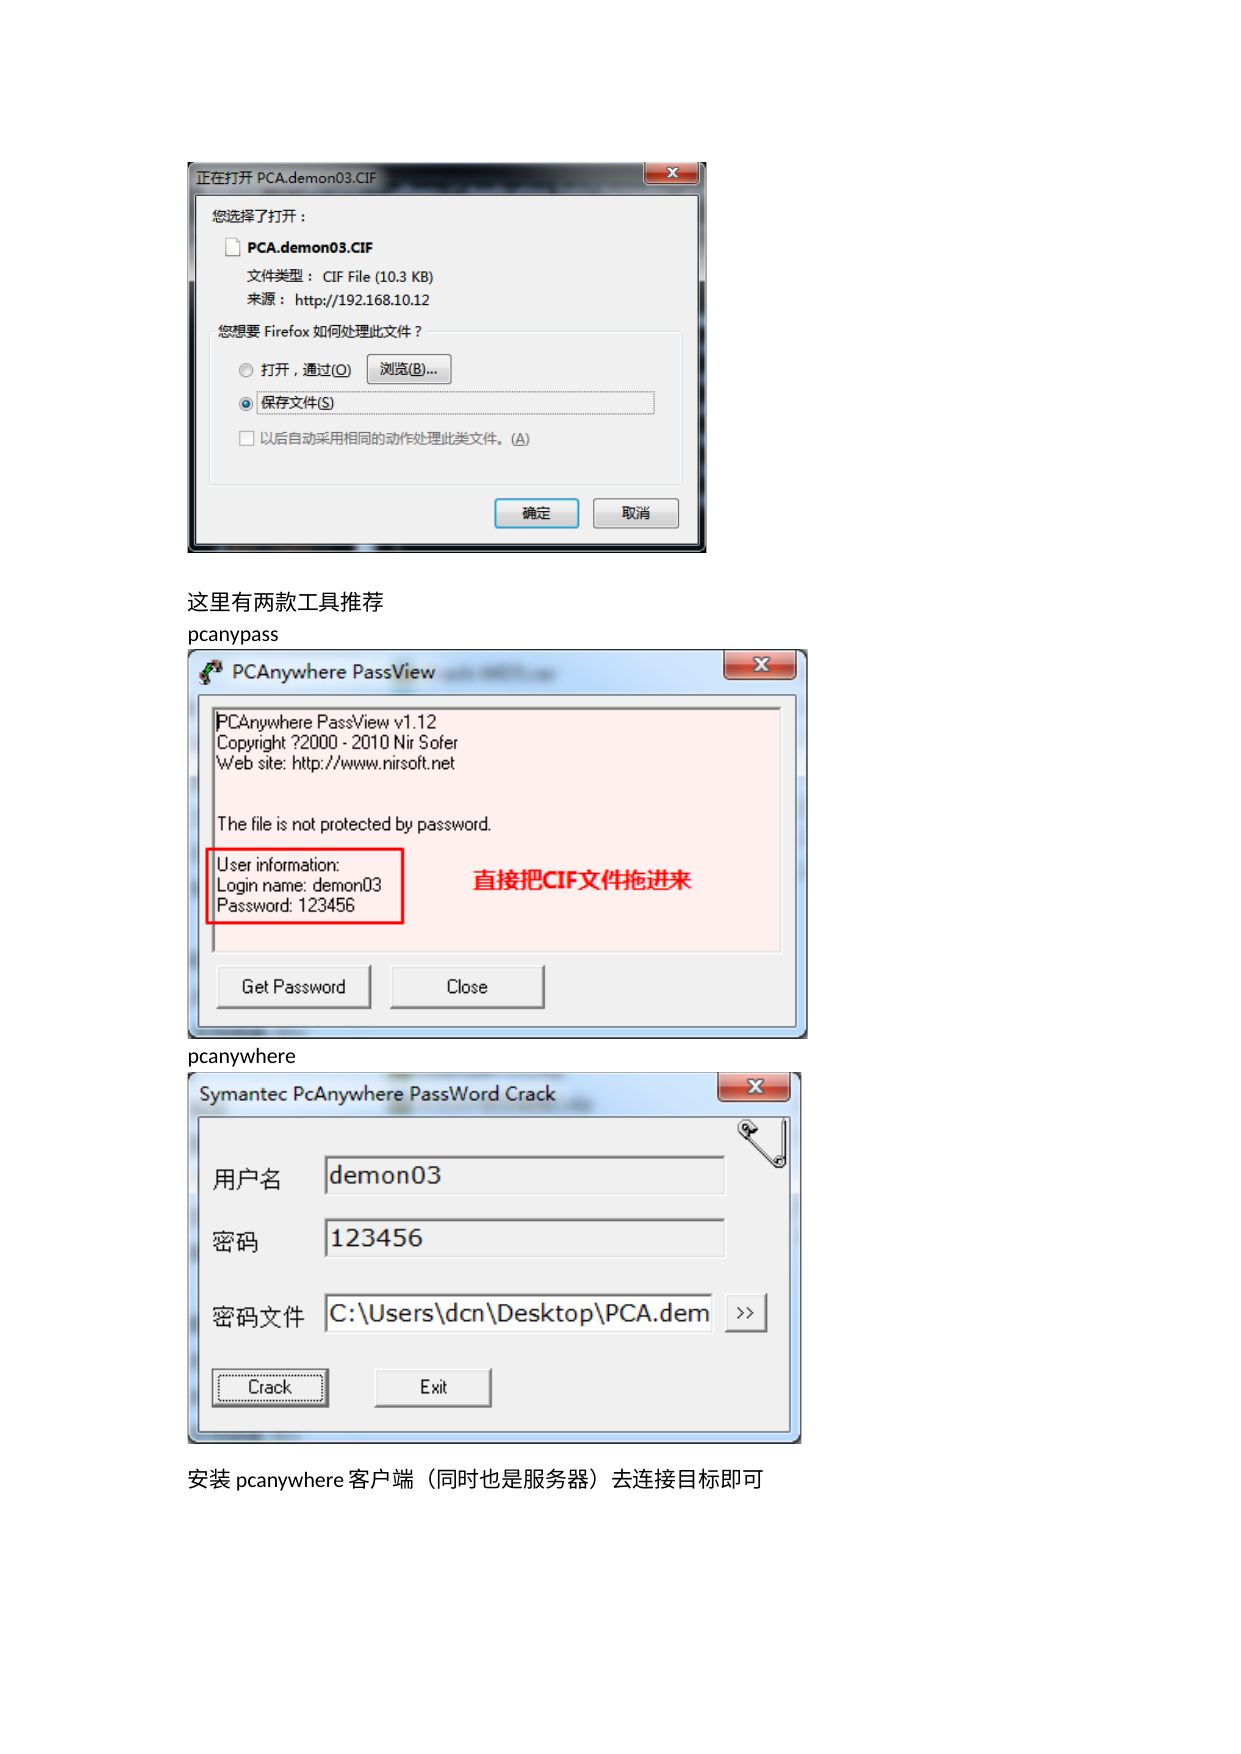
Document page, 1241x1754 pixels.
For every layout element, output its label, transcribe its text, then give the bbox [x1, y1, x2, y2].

picture [187, 1072, 802, 1444]
picture [187, 649, 808, 1039]
text 安装pcanywhere客户端（同时也是服务器）去连接目标即可 [187, 1462, 1053, 1494]
text pcanypass [187, 617, 1053, 649]
text 这里有两款工具推荐 [187, 584, 1053, 617]
picture [187, 162, 707, 553]
text pcanywhere [187, 1039, 1053, 1072]
